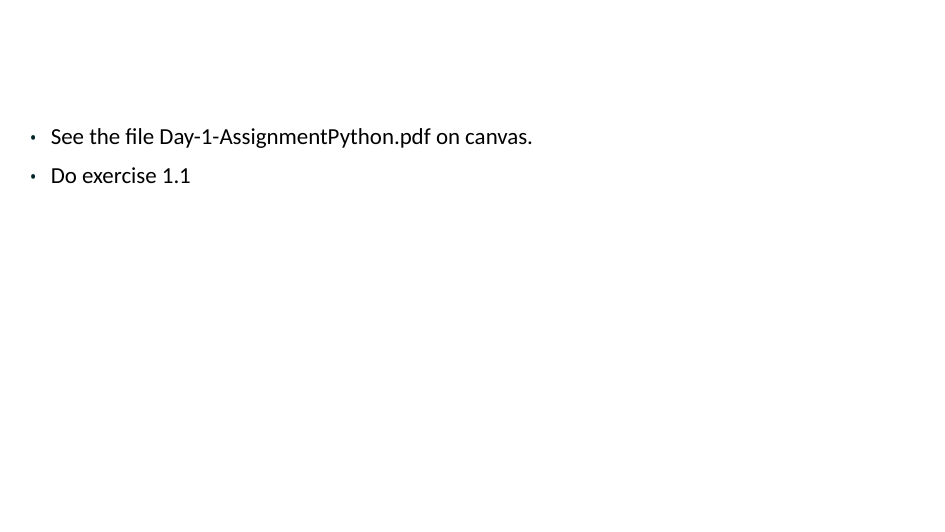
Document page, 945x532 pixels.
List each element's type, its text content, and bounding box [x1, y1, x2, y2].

list See the file Day-1-AssignmentPython.pdf on canvas. [28, 122, 597, 150]
list Do exercise 1.1 [28, 161, 597, 189]
